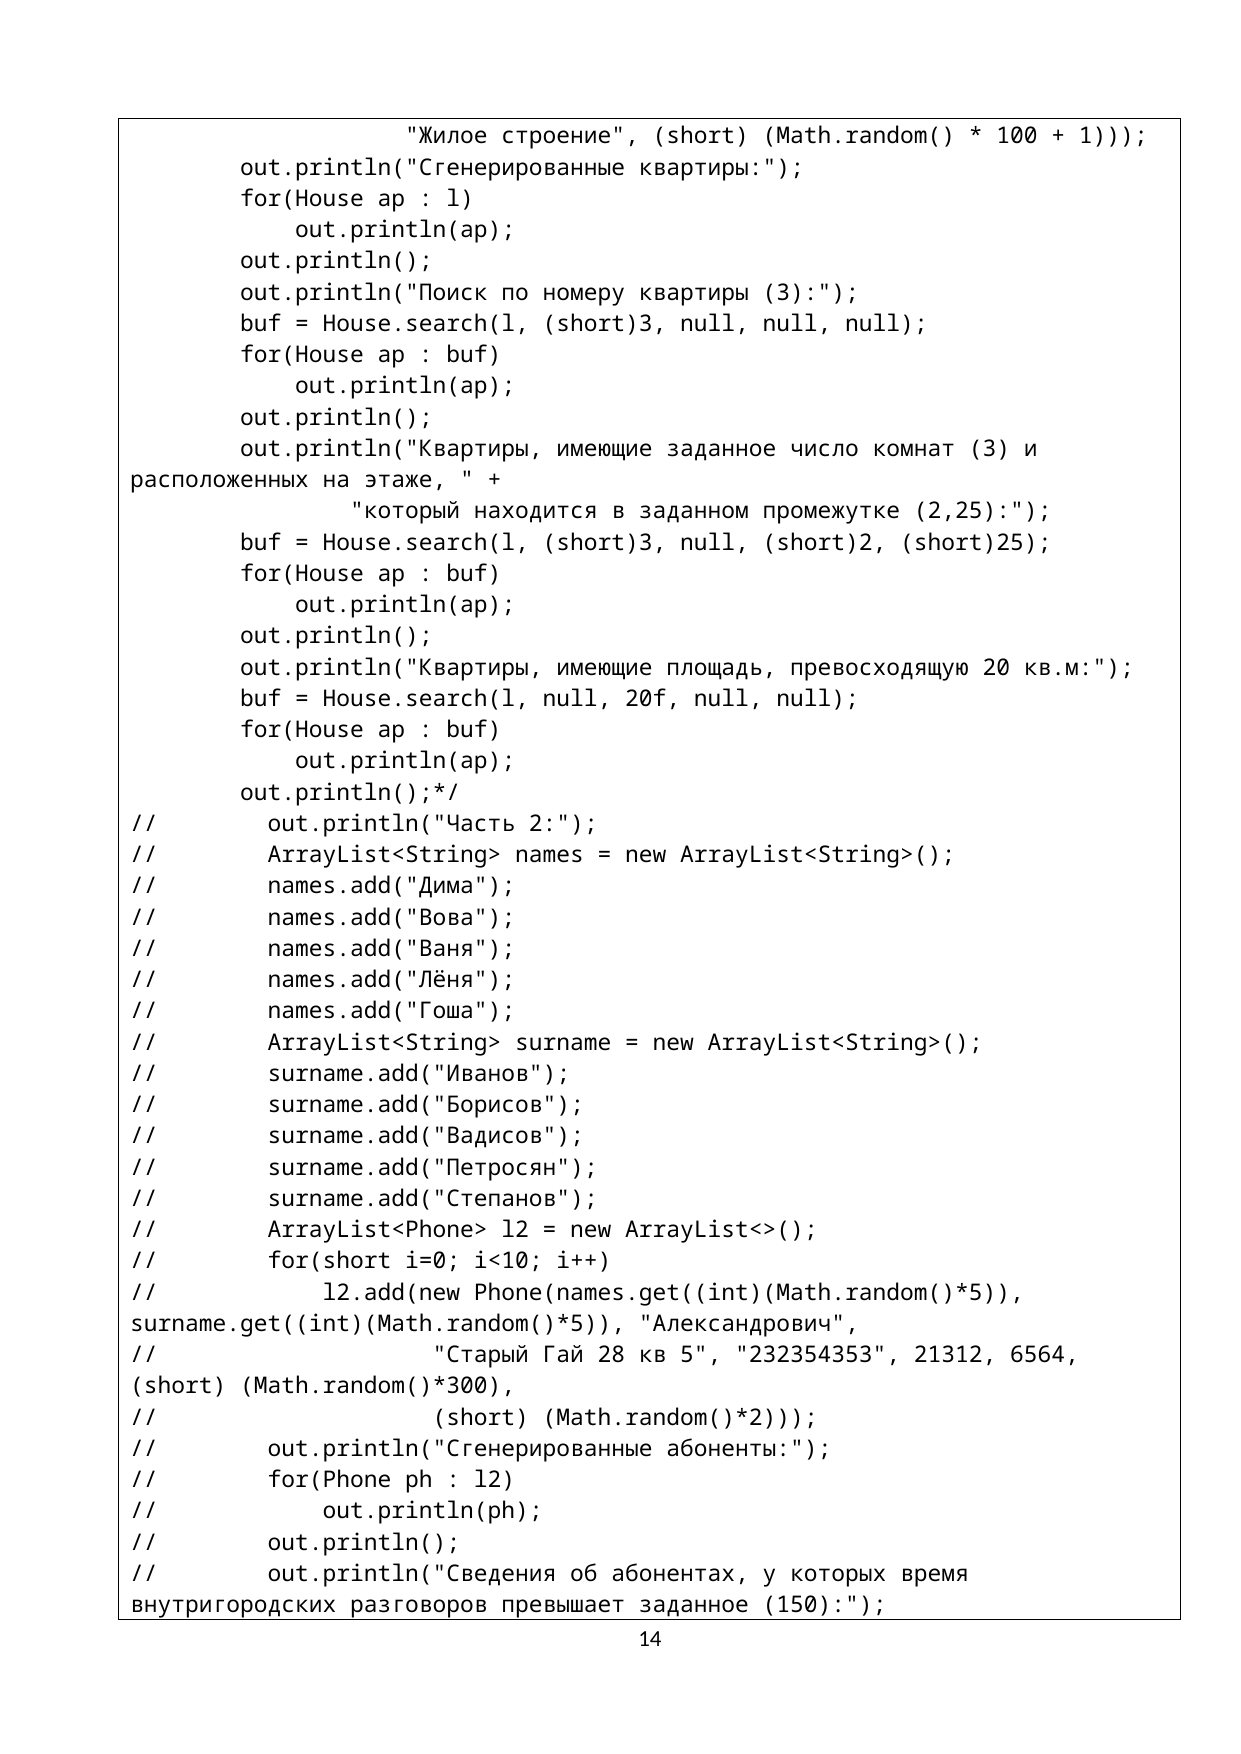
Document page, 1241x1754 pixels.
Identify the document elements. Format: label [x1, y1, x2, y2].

table_header [119, 119, 1180, 1619]
